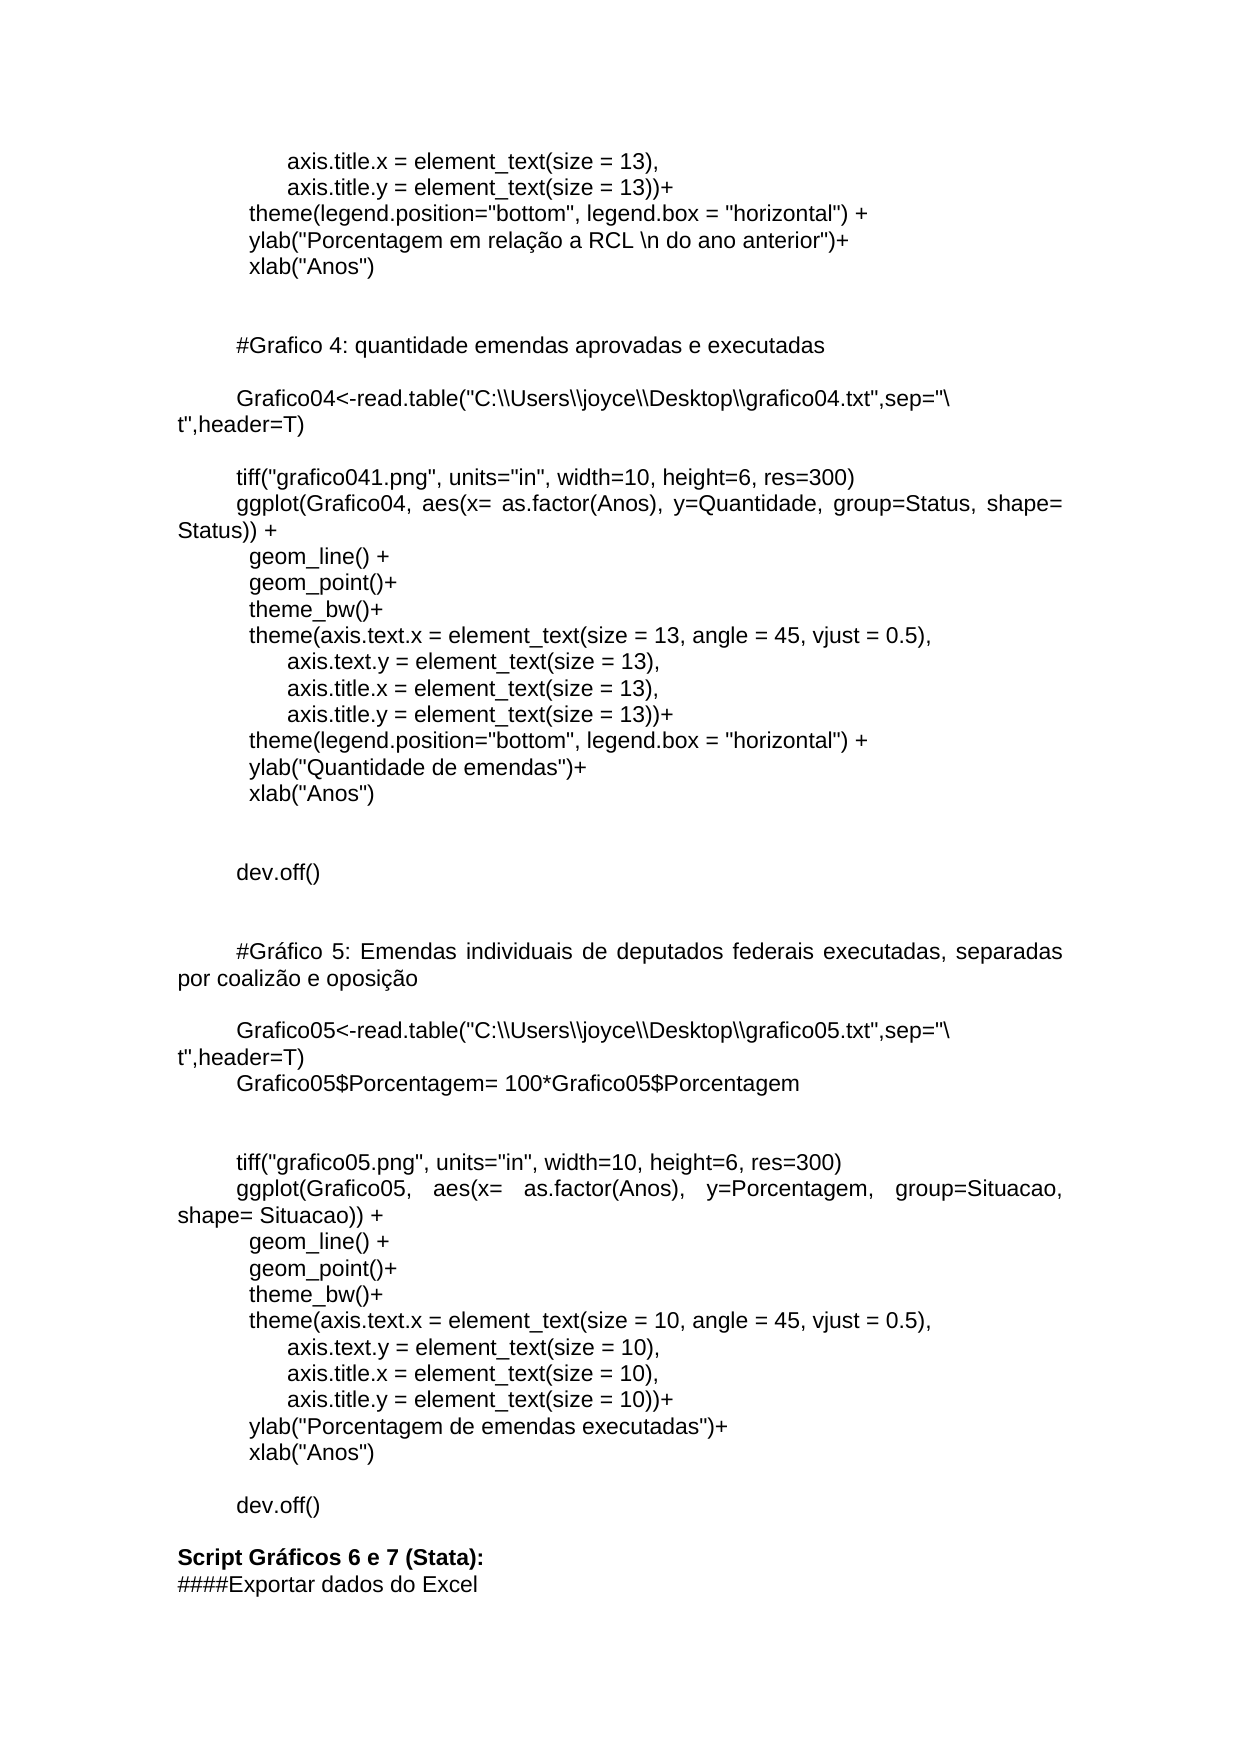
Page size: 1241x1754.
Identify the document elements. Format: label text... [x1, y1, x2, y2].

text axis.title.x = element_text(size = 13), [177, 148, 1063, 174]
text #Grafico 4: quantidade emendas aprovadas e executadas [177, 332, 1063, 358]
text tiff("grafico05.png", units="in", width=10, height=6, res=300) [177, 1149, 1063, 1175]
text axis.text.y = element_text(size = 10), [177, 1333, 1063, 1360]
text geom_point()+ [177, 569, 1063, 596]
text axis.title.x = element_text(size = 10), [177, 1360, 1063, 1386]
text ylab("Porcentagem de emendas executadas")+ [177, 1413, 1063, 1439]
text dev.off() [177, 1492, 1063, 1518]
text axis.title.y = element_text(size = 13))+ [177, 174, 1063, 200]
text xlab("Anos") [177, 1439, 1063, 1465]
text ylab("Quantidade de emendas")+ [177, 754, 1063, 780]
text Grafico05<-read.table("C:\\Users\\joyce\\Desktop\\grafico05.txt",sep="\t",header=T) [177, 1017, 1063, 1070]
text theme(axis.text.x = element_text(size = 13, angle = 45, vjust = 0.5), [177, 622, 1063, 648]
text geom_line() + [177, 1228, 1063, 1254]
text xlab("Anos") [177, 780, 1063, 806]
text ylab("Porcentagem em relação a RCL \n do ano anterior")+ [177, 227, 1063, 253]
text dev.off() [177, 859, 1063, 886]
text Grafico05$Porcentagem= 100*Grafico05$Porcentagem [177, 1070, 1063, 1096]
text axis.title.x = element_text(size = 13), [177, 675, 1063, 701]
text Script Gráficos 6 e 7 (Stata): [177, 1544, 1063, 1571]
text ggplot(Grafico05, aes(x= as.factor(Anos), y=Porcentagem, group=Situacao, shape= Situacao)) + [177, 1175, 1063, 1228]
text theme(legend.position="bottom", legend.box = "horizontal") + [177, 200, 1063, 227]
text theme_bw()+ [177, 596, 1063, 622]
text theme_bw()+ [177, 1281, 1063, 1307]
text axis.title.y = element_text(size = 10))+ [177, 1386, 1063, 1413]
text #Gráfico 5: Emendas individuais de deputados federais executadas, separadas por coalizão e oposição [177, 938, 1063, 991]
text axis.title.y = element_text(size = 13))+ [177, 701, 1063, 727]
text ggplot(Grafico04, aes(x= as.factor(Anos), y=Quantidade, group=Status, shape= Status)) + [177, 490, 1063, 543]
text axis.text.y = element_text(size = 13), [177, 648, 1063, 675]
text geom_point()+ [177, 1254, 1063, 1281]
text tiff("grafico041.png", units="in", width=10, height=6, res=300) [177, 464, 1063, 490]
text xlab("Anos") [177, 253, 1063, 279]
text theme(legend.position="bottom", legend.box = "horizontal") + [177, 727, 1063, 754]
text ####Exportar dados do Excel [177, 1571, 1063, 1597]
text Grafico04<-read.table("C:\\Users\\joyce\\Desktop\\grafico04.txt",sep="\t",header=T) [177, 385, 1063, 437]
text theme(axis.text.x = element_text(size = 10, angle = 45, vjust = 0.5), [177, 1307, 1063, 1333]
text geom_line() + [177, 543, 1063, 569]
